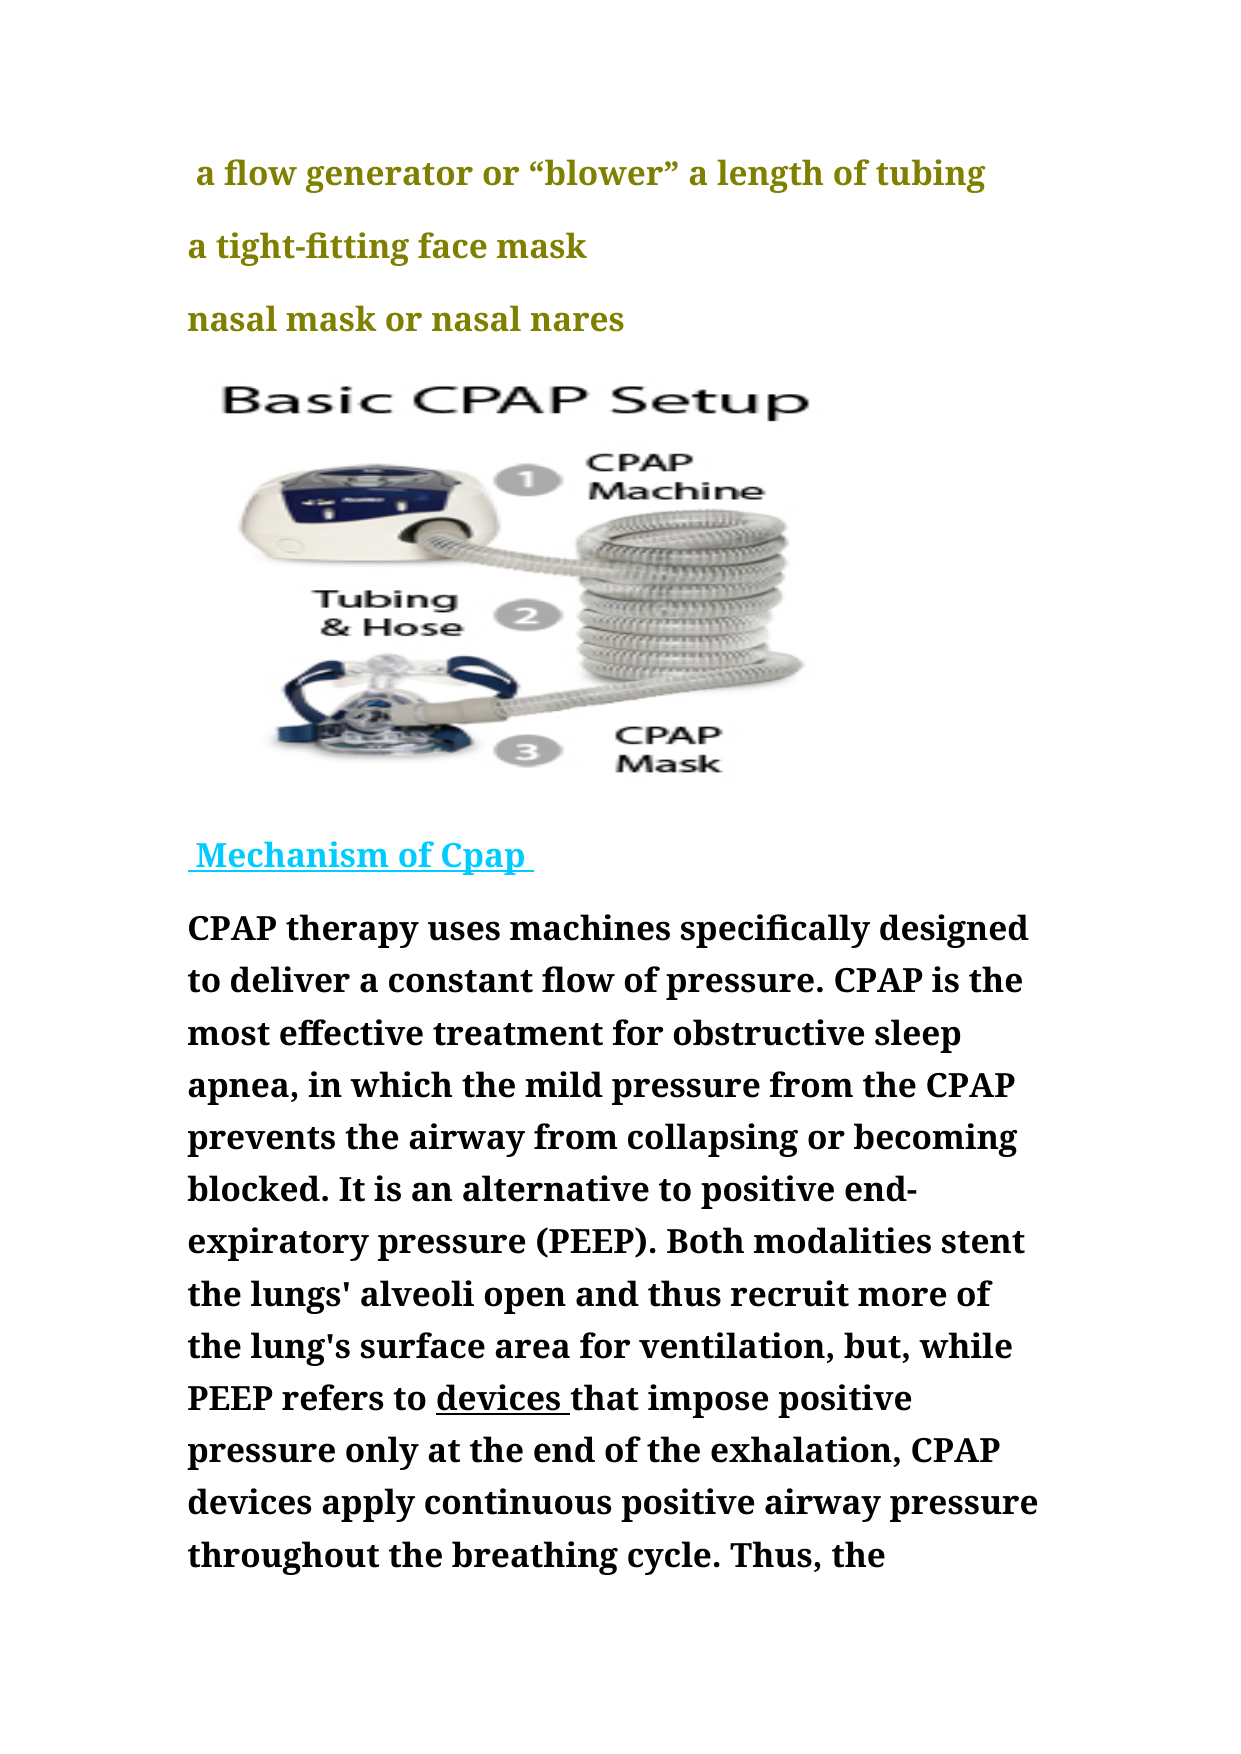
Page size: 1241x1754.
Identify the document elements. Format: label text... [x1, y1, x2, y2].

text Mechanism of Cpap [187, 832, 1053, 877]
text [187, 905, 1053, 1577]
text a flow generator or “blower” a length of tubing [187, 150, 1053, 195]
text a tight-fitting face mask [187, 223, 1053, 268]
text nasal mask or nasal nares [187, 296, 1053, 341]
picture [187, 369, 849, 807]
